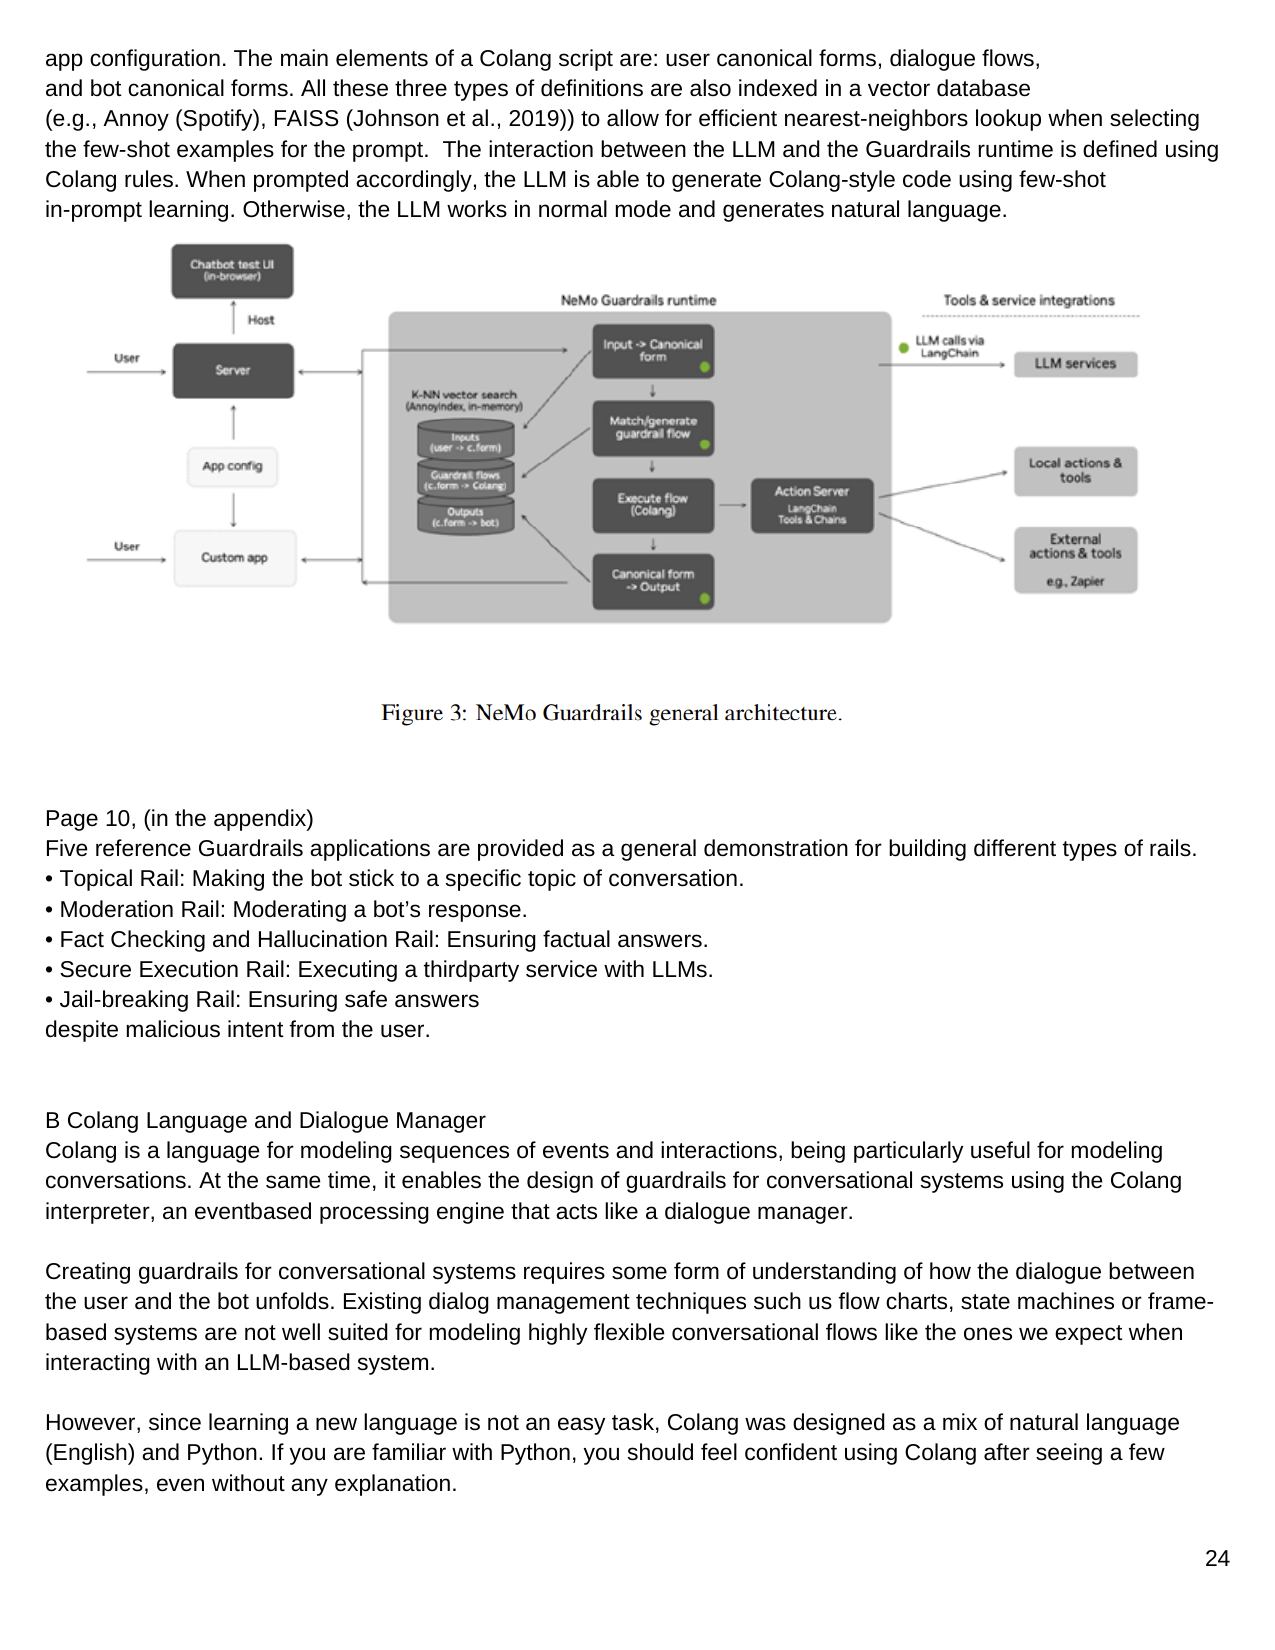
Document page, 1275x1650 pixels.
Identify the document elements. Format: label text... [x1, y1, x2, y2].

text • Moderation Rail: Moderating a bot’s response. [45, 896, 1230, 922]
text • Jail-breaking Rail: Ensuring safe answers [45, 986, 1230, 1013]
text • Topical Rail: Making the bot stick to a specific topic of conversation. [45, 865, 1230, 892]
text in-prompt learning. Otherwise, the LLM works in normal mode and generates natural language. [45, 196, 1230, 222]
text despite malicious intent from the user. [45, 1016, 1230, 1043]
text Colang is a language for modeling sequences of events and interactions, being particularly useful for modeling conversations. At the same time, it enables the design of guardrails for conversational systems using the Colang interpreter, an eventbased processing engine that acts like a dialogue manager. [45, 1137, 1230, 1224]
text app configuration. The main elements of a Colang script are: user canonical forms, dialogue flows, [45, 45, 1230, 71]
text Creating guardrails for conversational systems requires some form of understanding of how the dialogue between the user and the bot unfolds. Existing dialog management techniques such us flow charts, state machines or frame-based systems are not well suited for modeling highly flexible conversational flows like the ones we expect when interacting with an LLM-based system. [45, 1258, 1230, 1375]
text B Colang Language and Dialogue Manager [45, 1107, 1230, 1133]
text • Fact Checking and Hallucination Rail: Ensuring factual answers. [45, 926, 1230, 952]
text (e.g., Annoy (Spotify), FAISS (Johnson et al., 2019)) to allow for efficient nearest-neighbors lookup when selecting the few-shot examples for the prompt. The interaction between the LLM and the Guardrails runtime is defined using Colang rules. When prompted accordingly, the LLM is able to generate Colang-style code using few-shot [45, 105, 1230, 192]
text However, since learning a new language is not an easy task, Colang was designed as a mix of natural language (English) and Python. If you are familiar with Python, you should feel confident using Colang after seeing a few examples, even without any explanation. [45, 1409, 1230, 1496]
text and bot canonical forms. All these three types of definitions are also indexed in a vector database [45, 75, 1230, 101]
text Five reference Guardrails applications are provided as a general demonstration for building different types of rails. [45, 835, 1230, 862]
text Page 10, (in the appendix) [45, 805, 1230, 831]
text • Secure Execution Rail: Executing a thirdparty service with LLMs. [45, 956, 1230, 982]
picture [45, 226, 1230, 741]
